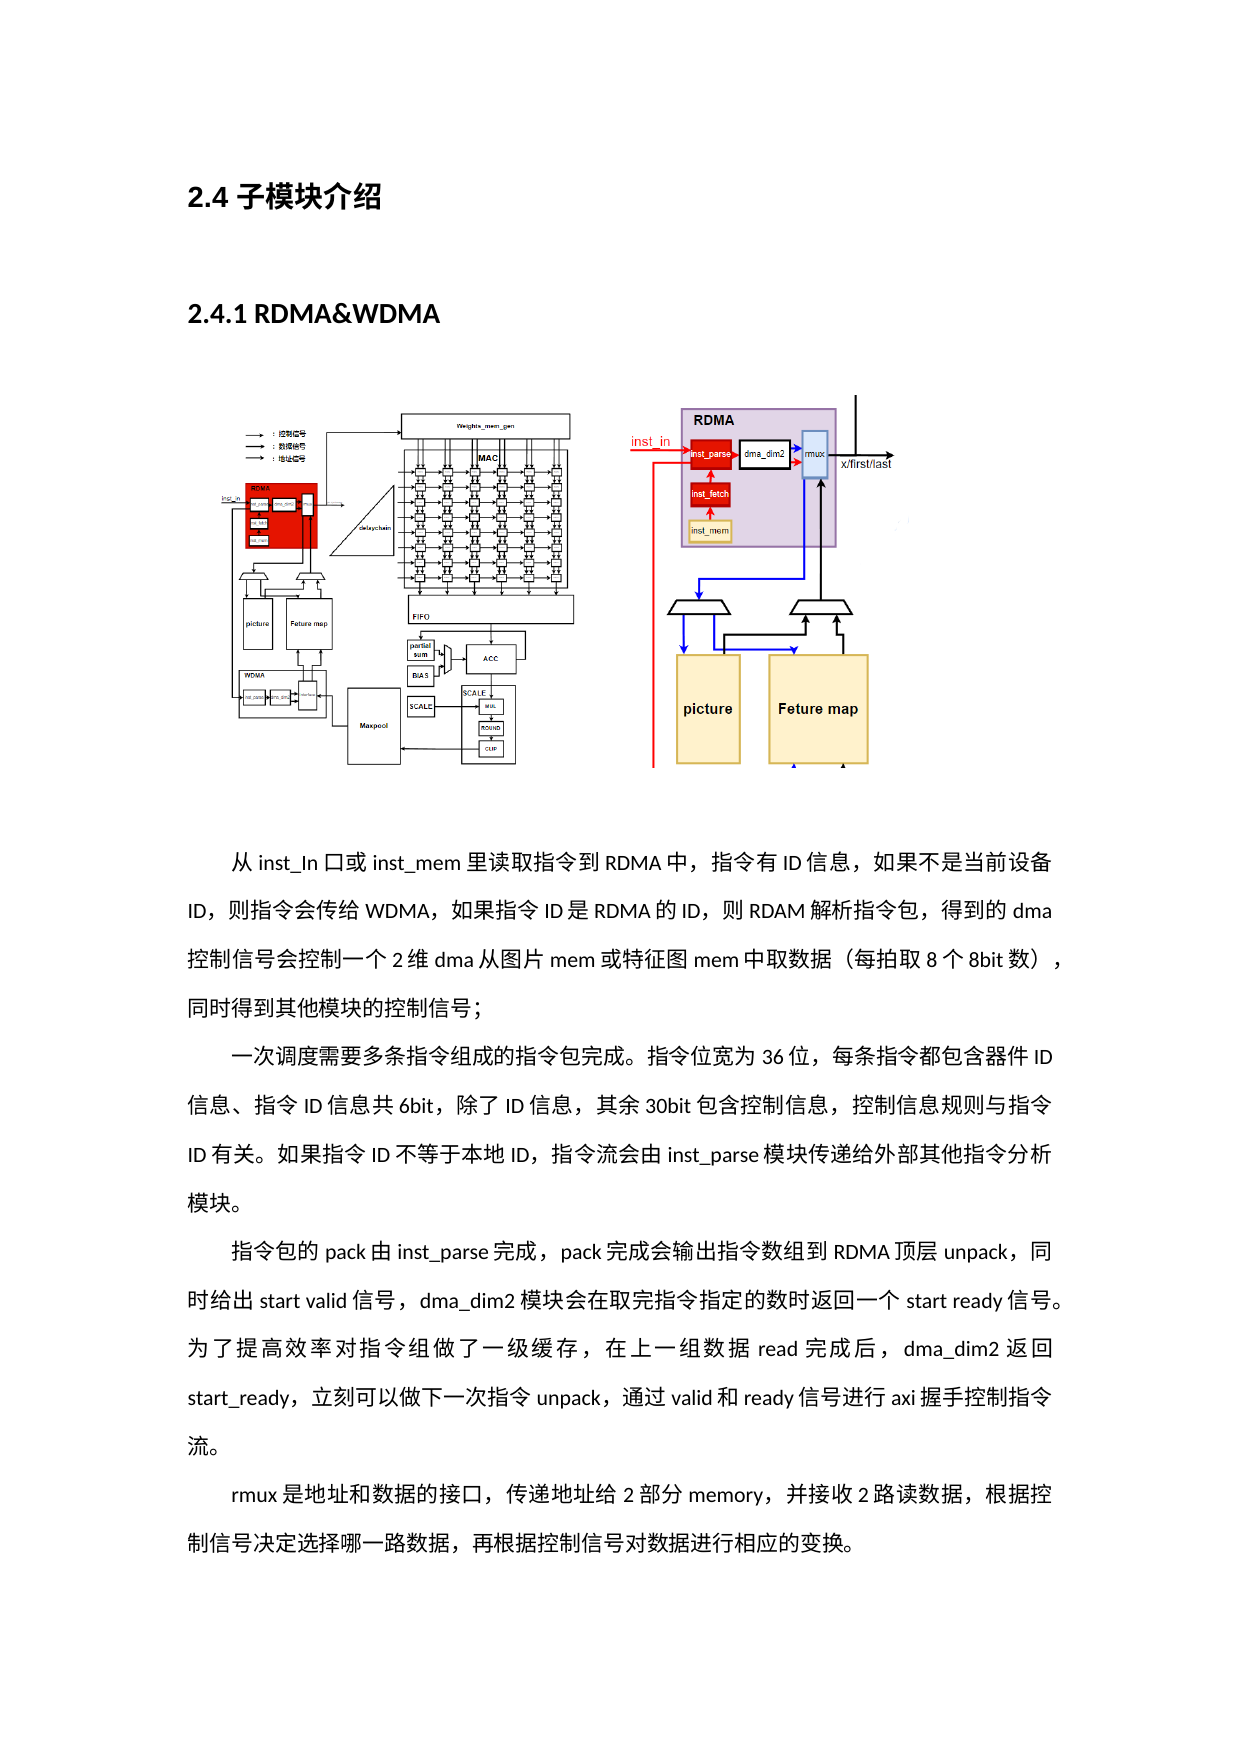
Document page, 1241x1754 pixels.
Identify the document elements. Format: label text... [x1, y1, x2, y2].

subtitle 2.4 子模块介绍 [187, 162, 1053, 227]
picture [207, 401, 578, 769]
text rmux是地址和数据的接口，传递地址给2部分memory，并接收2路读数据，根据控制信号决定选择哪一路数据，再根据控制信号对数据进行相应的变换。 [187, 1477, 1053, 1558]
subtitle 2.4.1 RDMA&WDMA [187, 280, 1053, 345]
text 指令包的pack由inst_parse完成，pack完成会输出指令数组到RDMA顶层unpack，同时给出start valid信号，dma_dim2模块会在取完指令指定的数时返回一个start ready信号。为了提高效率对指令组做了一级缓存，在上一组数据read完成后，dma_dim2返回start_ready，立刻可以做下一次指令unpack，通过valid和ready信号进行axi握手控制指令流。 [187, 1233, 1053, 1461]
text 从inst_In口或inst_mem里读取指令到RDMA中，指令有ID信息，如果不是当前设备ID，则指令会传给WDMA，如果指令ID是RDMA的ID，则RDAM解析指令包，得到的dma控制信号会控制一个2维dma从图片mem或特征图mem中取数据（每拍取8个8bit数），同时得到其他模块的控制信号； [187, 844, 1053, 1023]
text 一次调度需要多条指令组成的指令包完成。指令位宽为36位，每条指令都包含器件ID信息、指令ID信息共6bit，除了ID信息，其余30bit包含控制信息，控制信息规则与指令ID有关。如果指令ID不等于本地ID，指令流会由inst_parse模块传递给外部其他指令分析模块。 [187, 1039, 1053, 1218]
picture [622, 395, 923, 769]
